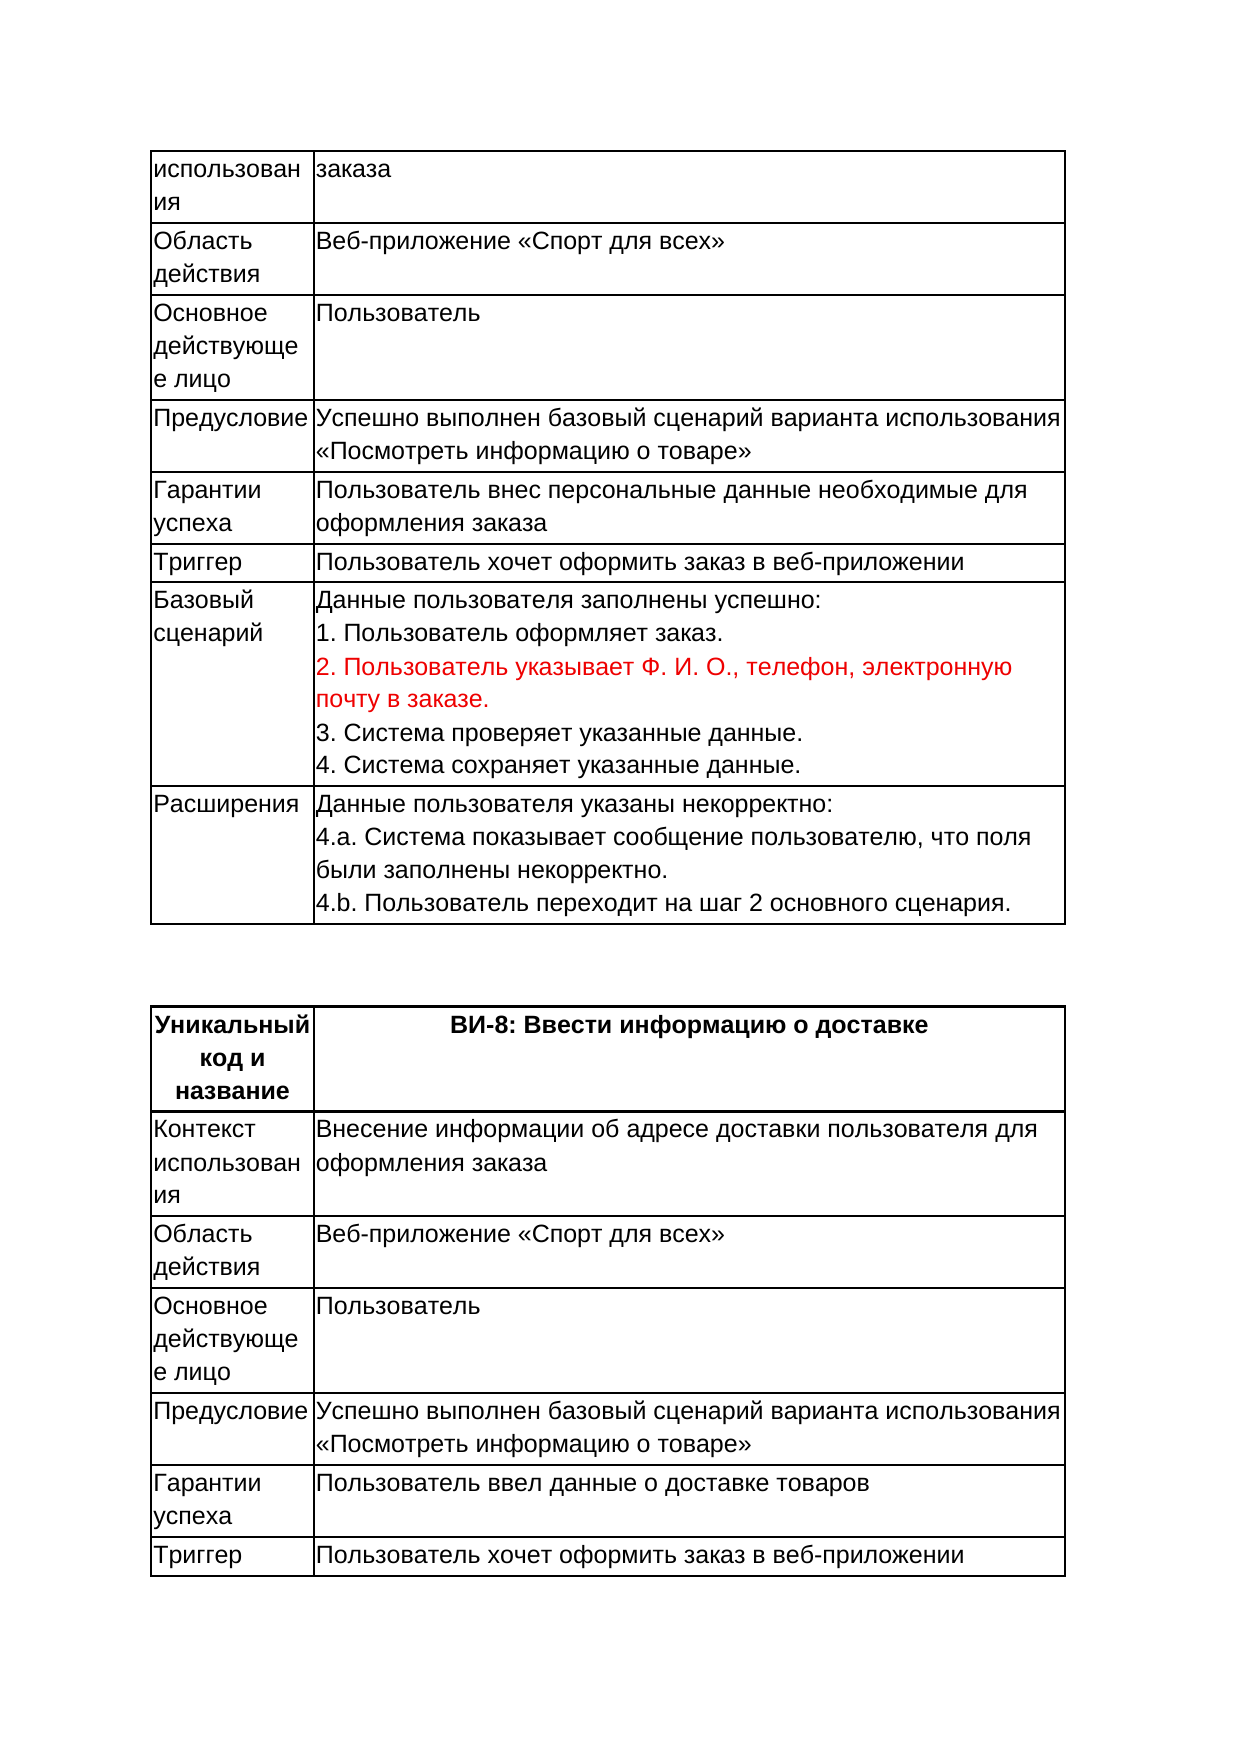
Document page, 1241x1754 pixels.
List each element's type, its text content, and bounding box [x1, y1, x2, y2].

table_cell Базовый сценарий [152, 583, 313, 785]
table_header Уникальный код и название [152, 1008, 313, 1110]
table_cell Расширения [152, 787, 313, 923]
table_cell Пользователь хочет оформить заказ в веб-приложении [315, 545, 1064, 581]
table_cell Предусловие [152, 1394, 313, 1464]
table_cell Пользователь хочет оформить заказ в веб-приложении [315, 1538, 1064, 1574]
table_cell Контекст использования [152, 1113, 313, 1215]
table_cell Успешно выполнен базовый сценарий варианта использования «Посмотреть информацию о товаре» [315, 1394, 1064, 1464]
table_cell Внесение информации об адресе доставки пользователя для оформления заказа [315, 1113, 1064, 1215]
table_cell Данные пользователя указаны некорректно: 4.а. Система показывает сообщение пользователю, что поля были заполнены некорректно. 4.b. Пользователь переходит на шаг 2 основного сценария. [315, 787, 1064, 923]
table_cell Основное действующее лицо [152, 296, 313, 399]
table_cell Область действия [152, 224, 313, 294]
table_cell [315, 152, 1064, 222]
table_cell Основное действующее лицо [152, 1289, 313, 1392]
table_cell Пользователь ввел данные о доставке товаров [315, 1466, 1064, 1536]
table_cell Пользователь [315, 1289, 1064, 1392]
table_cell Предусловие [152, 401, 313, 471]
table_cell Гарантии успеха [152, 473, 313, 542]
table_header ВИ-8: Ввести информацию о доставке [315, 1008, 1064, 1110]
table_cell Пользователь [315, 296, 1064, 399]
table_cell Успешно выполнен базовый сценарий варианта использования «Посмотреть информацию о товаре» [315, 401, 1064, 471]
table_cell Веб-приложение «Спорт для всех» [315, 1217, 1064, 1287]
table_cell Пользователь внес персональные данные необходимые для оформления заказа [315, 473, 1064, 542]
table_cell Веб-приложение «Спорт для всех» [315, 224, 1064, 294]
table_cell Триггер [152, 1538, 313, 1574]
table_cell Данные пользователя заполнены успешно: 1. Пользователь оформляет заказ. 2. Пользователь указывает Ф. И. О., телефон, электронную почту в заказе. 3. Система проверяет указанные данные. 4. Система сохраняет указанные данные. [315, 583, 1064, 785]
table_cell Область действия [152, 1217, 313, 1287]
table_cell Гарантии успеха [152, 1466, 313, 1536]
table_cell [152, 152, 313, 222]
table_cell Триггер [152, 545, 313, 581]
